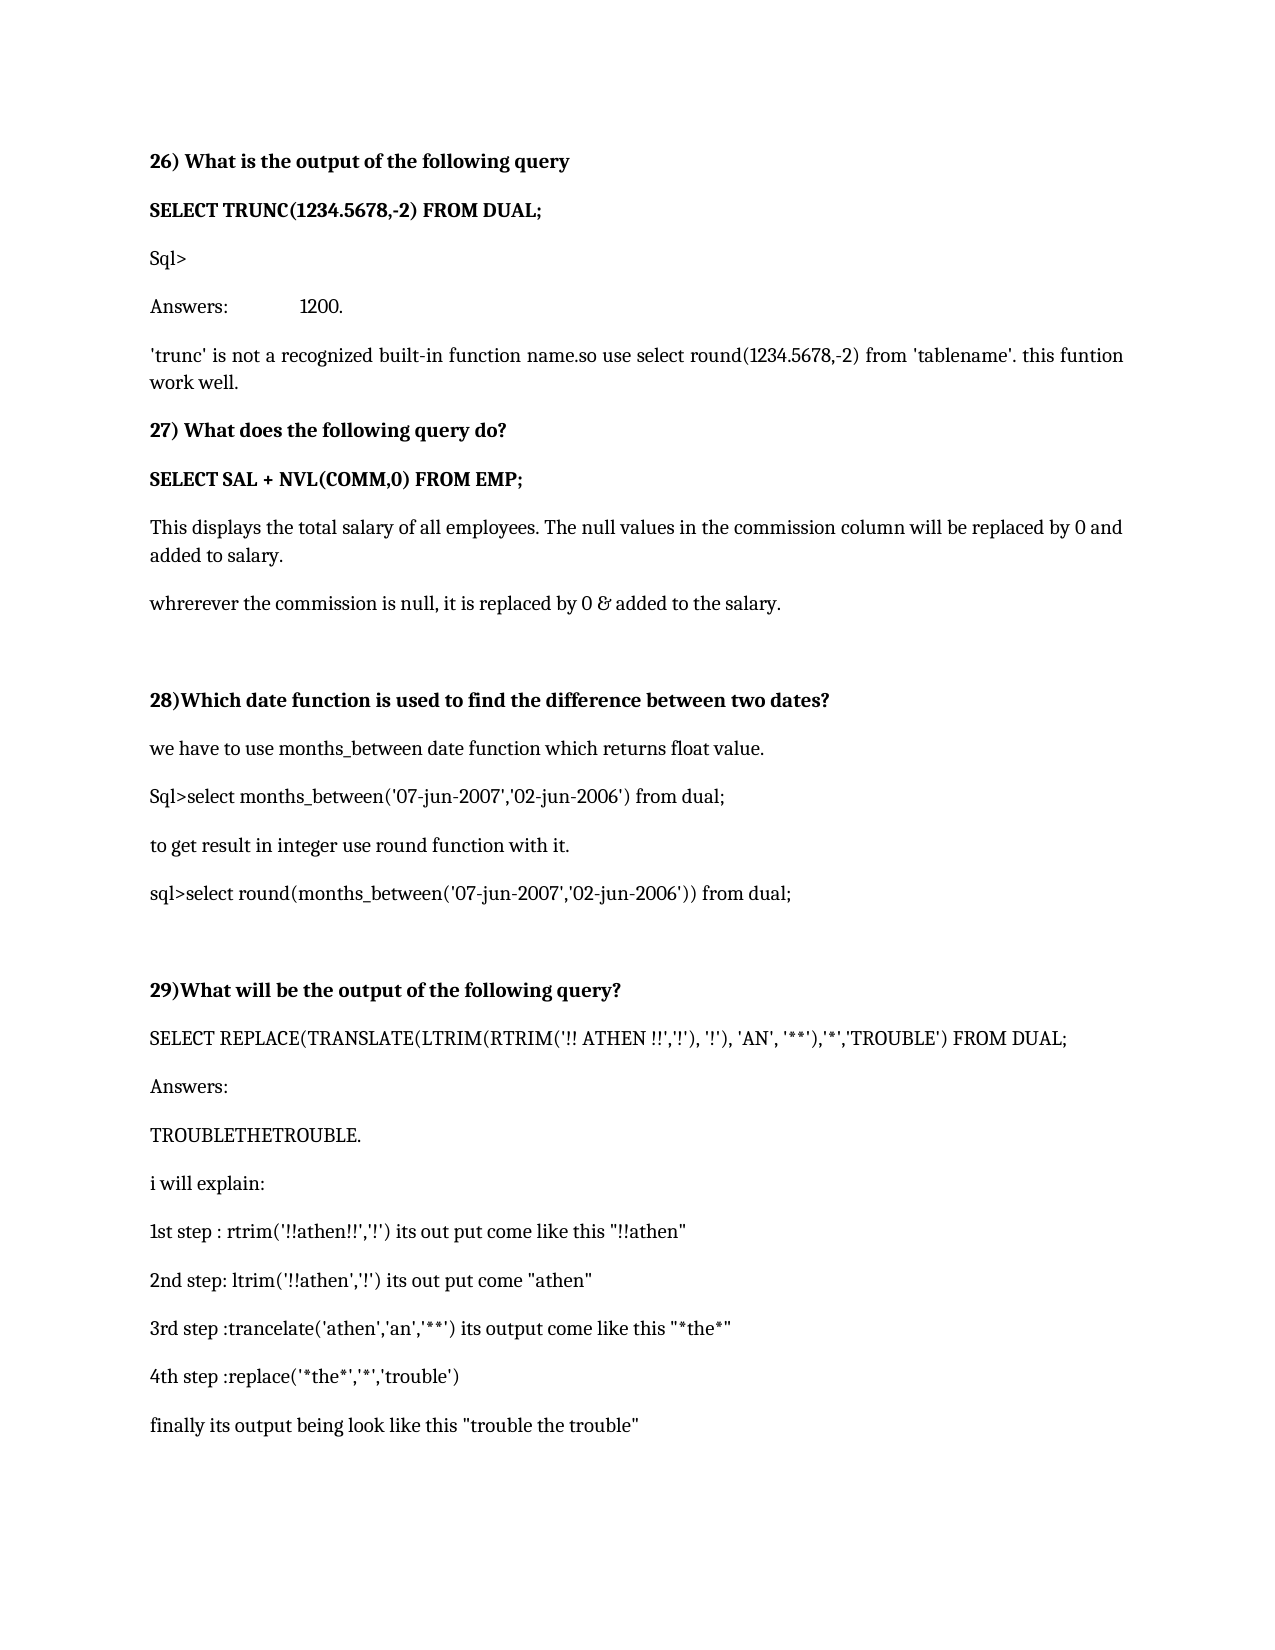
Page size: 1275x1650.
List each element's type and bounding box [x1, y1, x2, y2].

table_header [150, 150, 1125, 1462]
